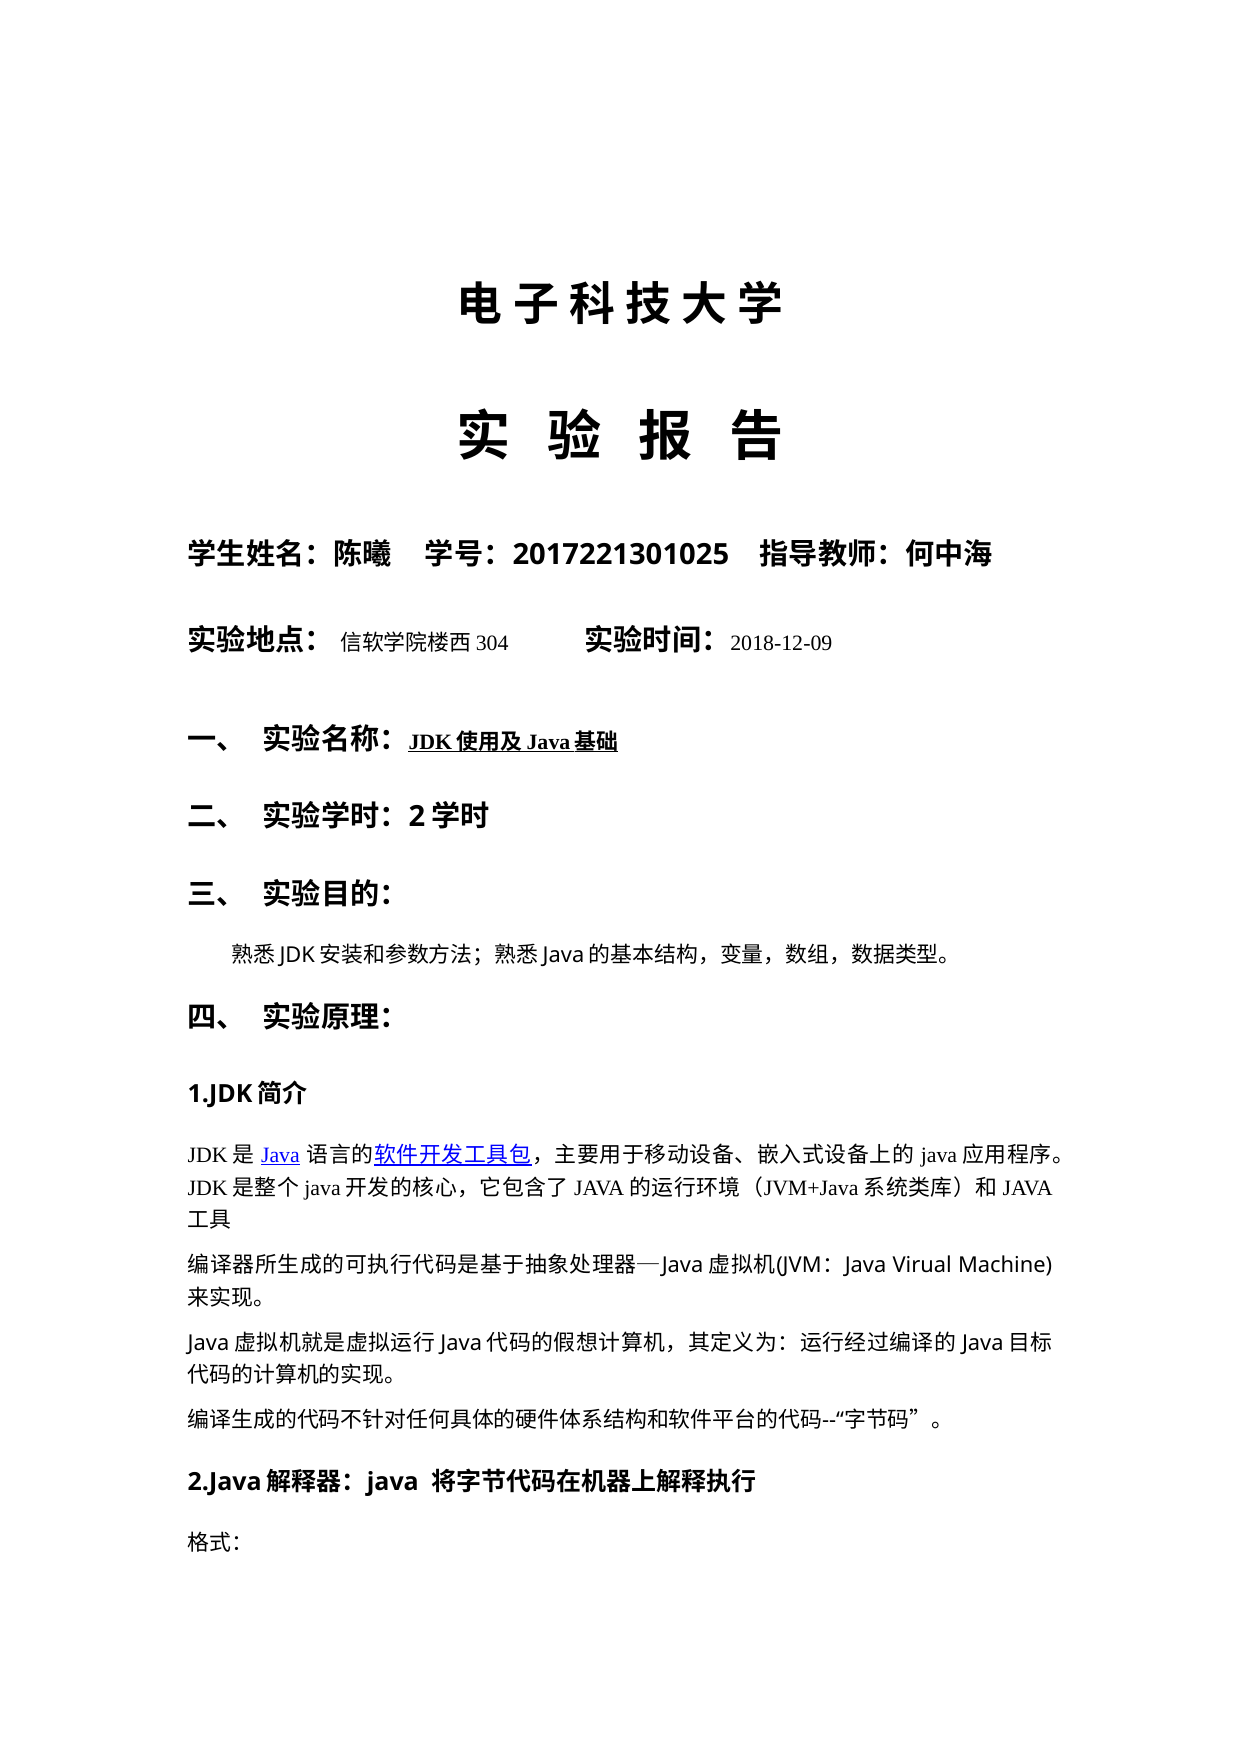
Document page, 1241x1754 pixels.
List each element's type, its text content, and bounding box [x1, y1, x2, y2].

list 实验目的： [187, 859, 1053, 924]
text 学生姓名：陈曦 学号：2017221301025 指导教师：何中海 [187, 519, 1053, 584]
text 实 验 报 告 [187, 383, 1053, 480]
text 1.JDK简介 [187, 1059, 1053, 1124]
text Java虚拟机就是虚拟运行Java代码的假想计算机，其定义为：运行经过编译的Java目标代码的计算机的实现。 [187, 1324, 1053, 1389]
list 实验名称：JDK使用及Java基础 [187, 704, 1053, 769]
text 电 子 科 技 大 学 [187, 252, 1053, 350]
text JDK是 Java 语言的软件开发工具包，主要用于移动设备、嵌入式设备上的java应用程序。JDK是整个java开发的核心，它包含了JAVA的运行环境（JVM+Java系统类库）和JAVA工具 [187, 1137, 1053, 1234]
text 编译器所生成的可执行代码是基于抽象处理器─Java虚拟机(JVM：Java Virual Machine)来实现。 [187, 1247, 1053, 1312]
text 编译生成的代码不针对任何具体的硬件体系结构和软件平台的代码--“字节码”。 [187, 1402, 1053, 1434]
text 熟悉JDK安装和参数方法；熟悉Java的基本结构，变量，数组，数据类型。 [187, 937, 1053, 969]
list 实验原理： [187, 982, 1053, 1047]
text 实验地点： 信软学院楼西304 实验时间：2018-12-09 [187, 606, 1053, 671]
list 实验学时：2学时 [187, 782, 1053, 847]
text 2.Java解释器：java 将字节代码在机器上解释执行 [187, 1447, 1053, 1512]
text 格式： [187, 1524, 1053, 1557]
